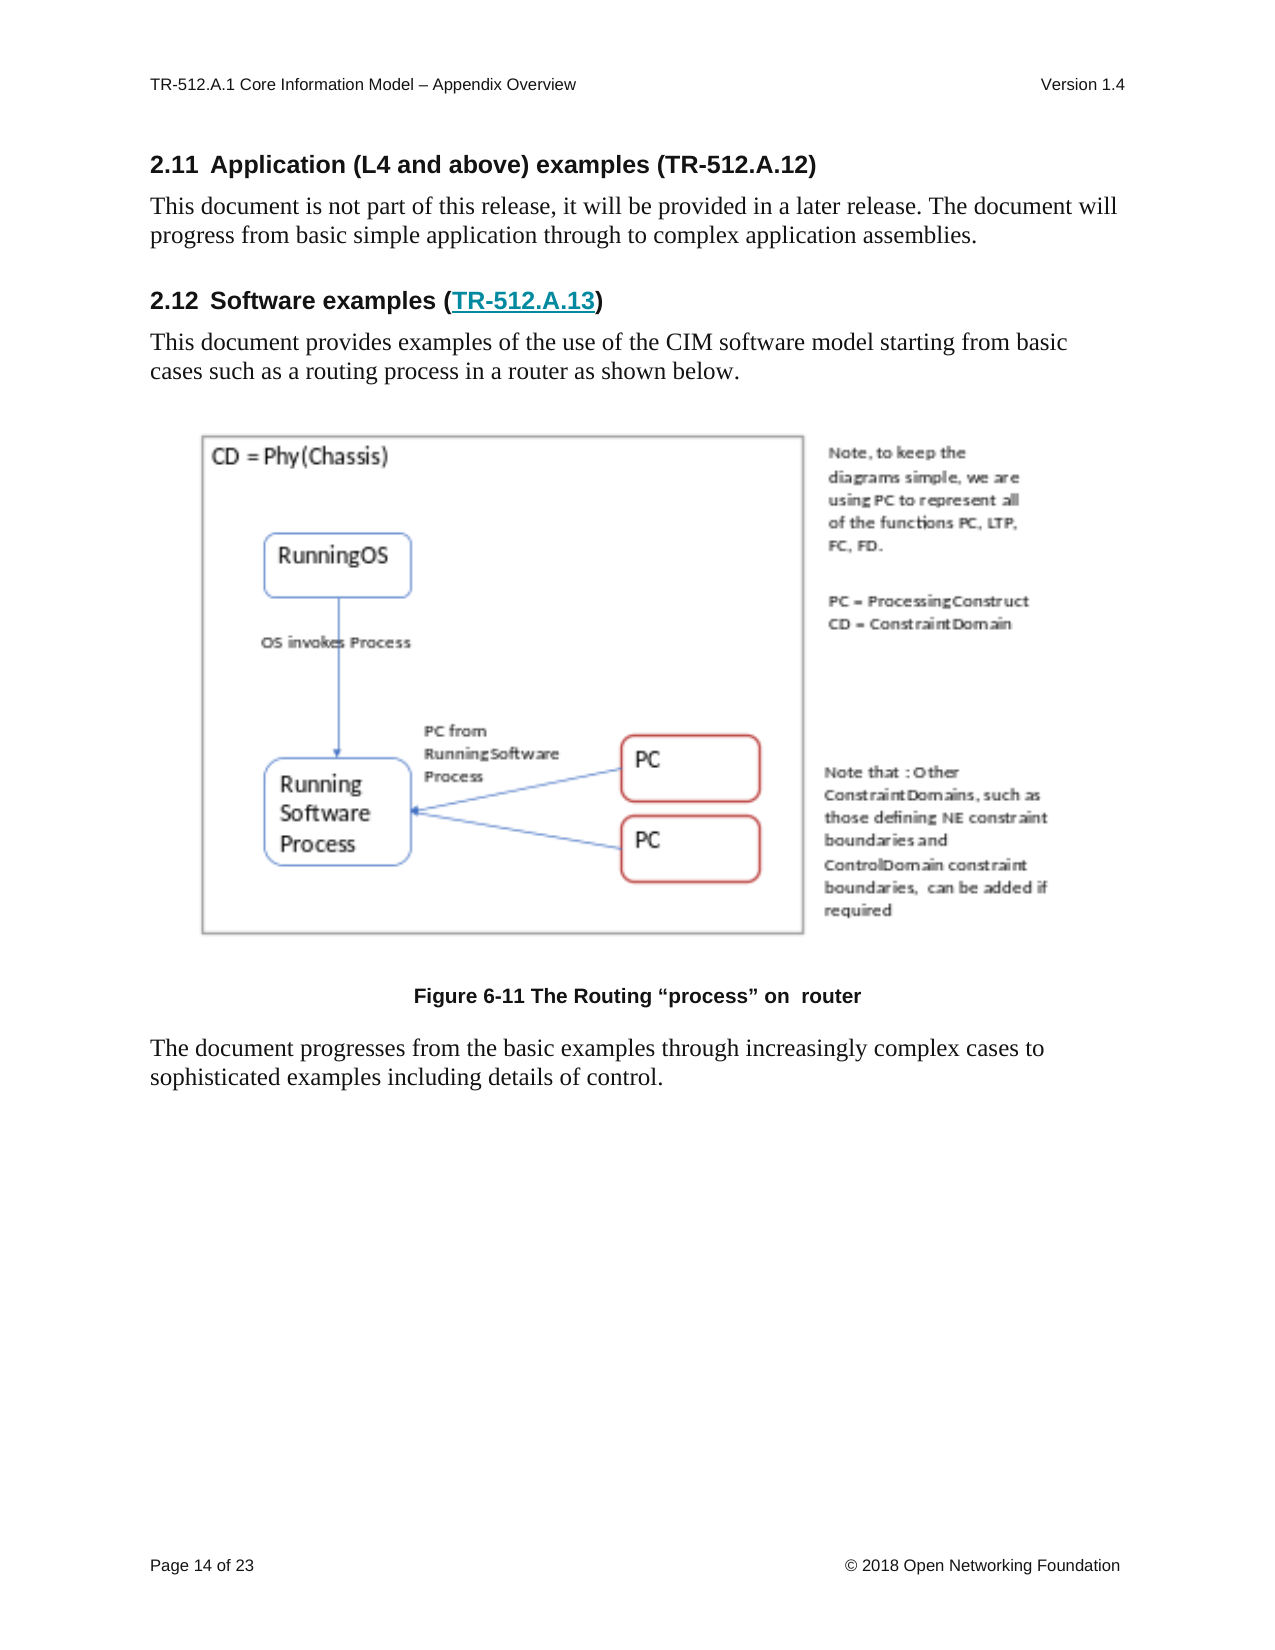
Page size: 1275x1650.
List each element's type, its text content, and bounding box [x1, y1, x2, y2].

text This document is not part of this release, it will be provided in a later release. The document will progress from basic simple application through to complex application assemblies. [150, 191, 1125, 249]
subtitle Application (L4 and above) examples (TR-512.A.12) [150, 150, 1125, 179]
text This document provides examples of the use of the CIM software model starting from basic cases such as a routing process in a router as shown below. [150, 327, 1125, 385]
subtitle Software examples (TR-512.A.13) [150, 286, 1125, 315]
text The document progresses from the basic examples through increasingly complex cases to sophisticated examples including details of control. [150, 1033, 1125, 1090]
